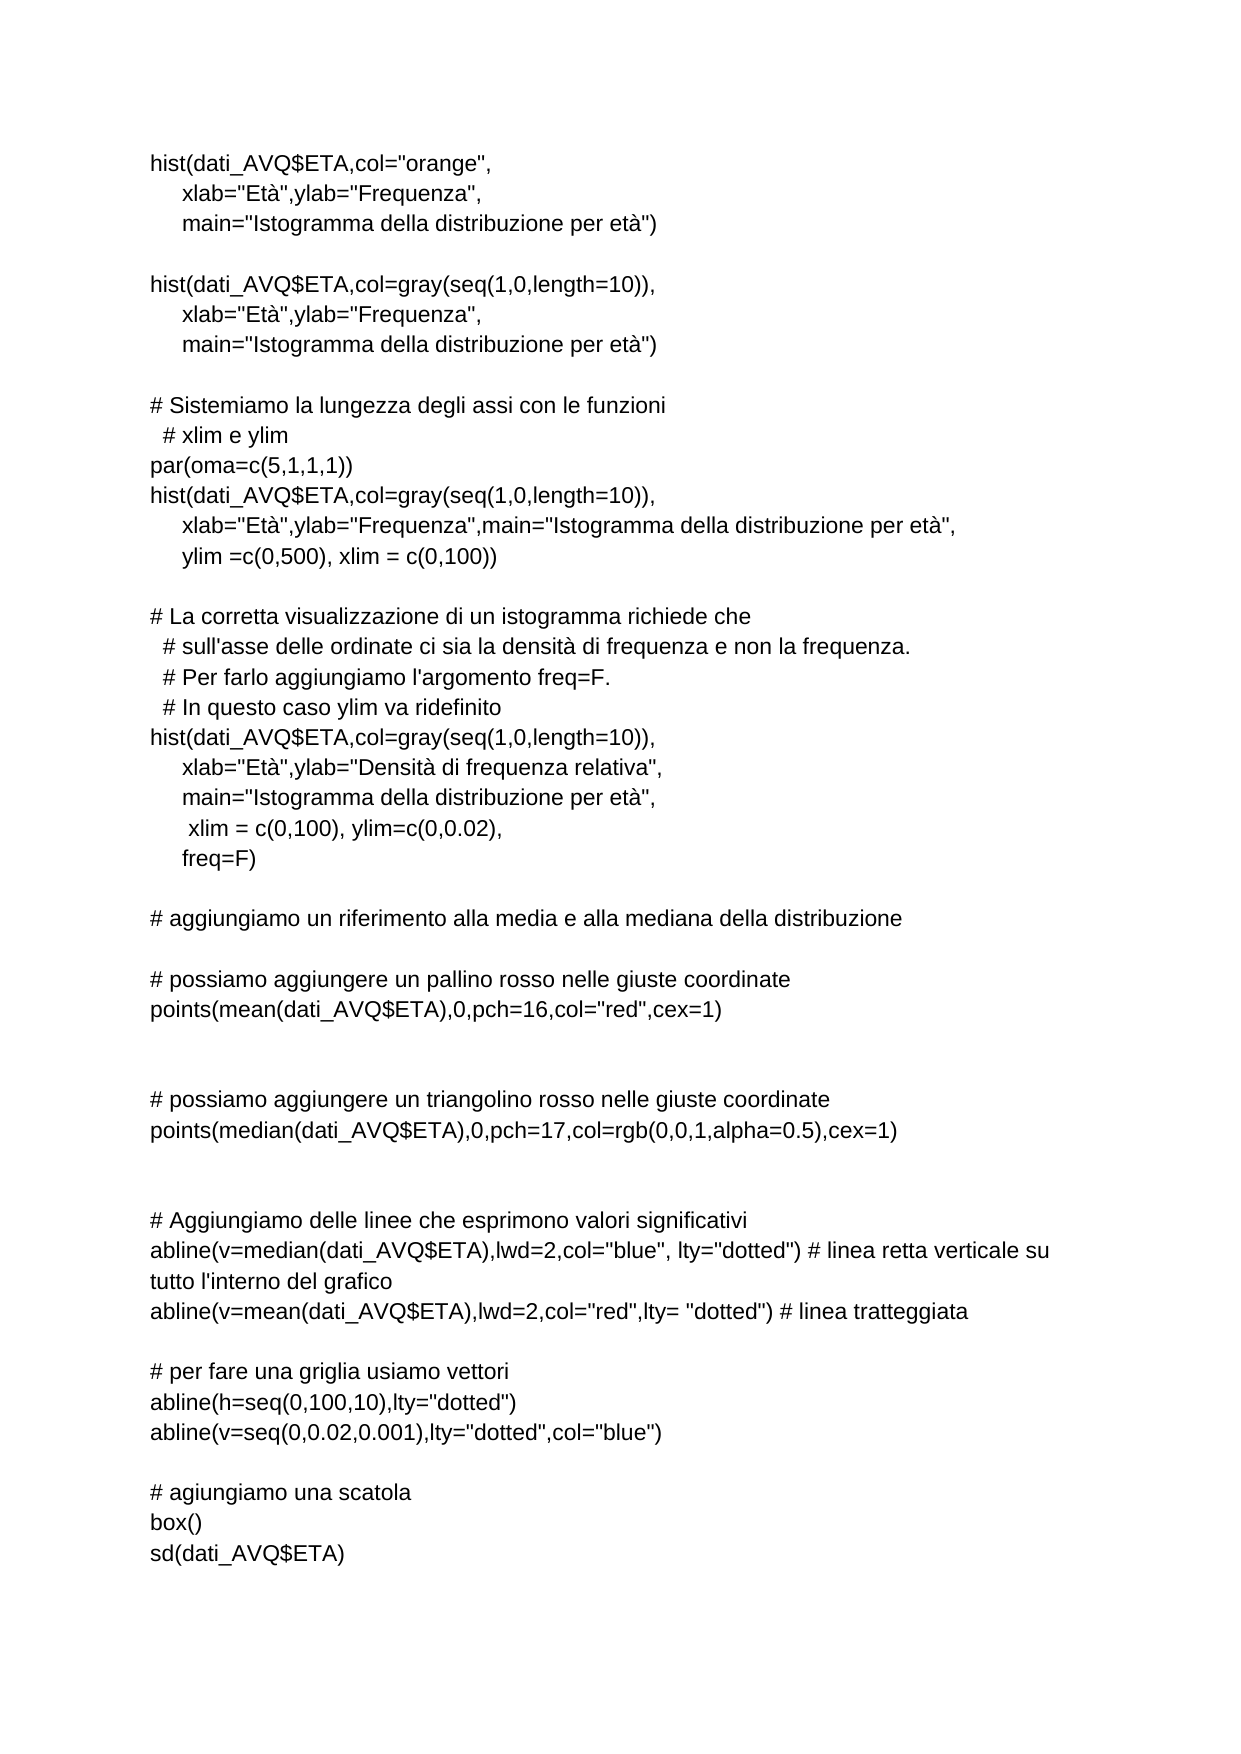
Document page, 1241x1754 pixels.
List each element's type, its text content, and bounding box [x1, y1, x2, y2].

text # aggiungiamo un riferimento alla media e alla mediana della distribuzione [150, 905, 1090, 932]
text # Aggiungiamo delle linee che esprimono valori significativi [150, 1207, 1090, 1234]
text hist(dati_AVQ$ETA,col=gray(seq(1,0,length=10)), [150, 724, 1090, 750]
text hist(dati_AVQ$ETA,col="orange", [150, 150, 1090, 176]
text # sull'asse delle ordinate ci sia la densità di frequenza e non la frequenza. [150, 633, 1090, 660]
text points(mean(dati_AVQ$ETA),0,pch=16,col="red",cex=1) [150, 996, 1090, 1022]
text # per fare una griglia usiamo vettori [150, 1358, 1090, 1385]
text par(oma=c(5,1,1,1)) [150, 452, 1090, 478]
text # Sistemiamo la lungezza degli assi con le funzioni [150, 392, 1090, 418]
text abline(v=median(dati_AVQ$ETA),lwd=2,col="blue", lty="dotted") # linea retta verticale su tutto l'interno del grafico [150, 1237, 1090, 1294]
text abline(v=seq(0,0.02,0.001),lty="dotted",col="blue") [150, 1419, 1090, 1445]
text xlab="Età",ylab="Frequenza", [150, 180, 1090, 207]
text # possiamo aggiungere un pallino rosso nelle giuste coordinate [150, 966, 1090, 992]
text main="Istogramma della distribuzione per età") [150, 331, 1090, 358]
text # In questo caso ylim va ridefinito [150, 694, 1090, 720]
text freq=F) [150, 845, 1090, 871]
text points(median(dati_AVQ$ETA),0,pch=17,col=rgb(0,0,1,alpha=0.5),cex=1) [150, 1117, 1090, 1143]
text main="Istogramma della distribuzione per età") [150, 210, 1090, 237]
text hist(dati_AVQ$ETA,col=gray(seq(1,0,length=10)), [150, 271, 1090, 297]
text # xlim e ylim [150, 422, 1090, 448]
text xlab="Età",ylab="Frequenza", [150, 301, 1090, 327]
text abline(h=seq(0,100,10),lty="dotted") [150, 1388, 1090, 1415]
text box() [150, 1509, 1090, 1536]
text hist(dati_AVQ$ETA,col=gray(seq(1,0,length=10)), [150, 482, 1090, 509]
text abline(v=mean(dati_AVQ$ETA),lwd=2,col="red",lty= "dotted") # linea tratteggiata [150, 1298, 1090, 1324]
text main="Istogramma della distribuzione per età", [150, 784, 1090, 811]
text # Per farlo aggiungiamo l'argomento freq=F. [150, 663, 1090, 690]
text # La corretta visualizzazione di un istogramma richiede che [150, 603, 1090, 629]
text xlim = c(0,100), ylim=c(0,0.02), [150, 814, 1090, 841]
text xlab="Età",ylab="Frequenza",main="Istogramma della distribuzione per età", [150, 512, 1090, 539]
text ylim =c(0,500), xlim = c(0,100)) [150, 543, 1090, 569]
text xlab="Età",ylab="Densità di frequenza relativa", [150, 754, 1090, 781]
text # possiamo aggiungere un triangolino rosso nelle giuste coordinate [150, 1086, 1090, 1113]
text sd(dati_AVQ$ETA) [150, 1539, 1090, 1566]
text # agiungiamo una scatola [150, 1479, 1090, 1506]
